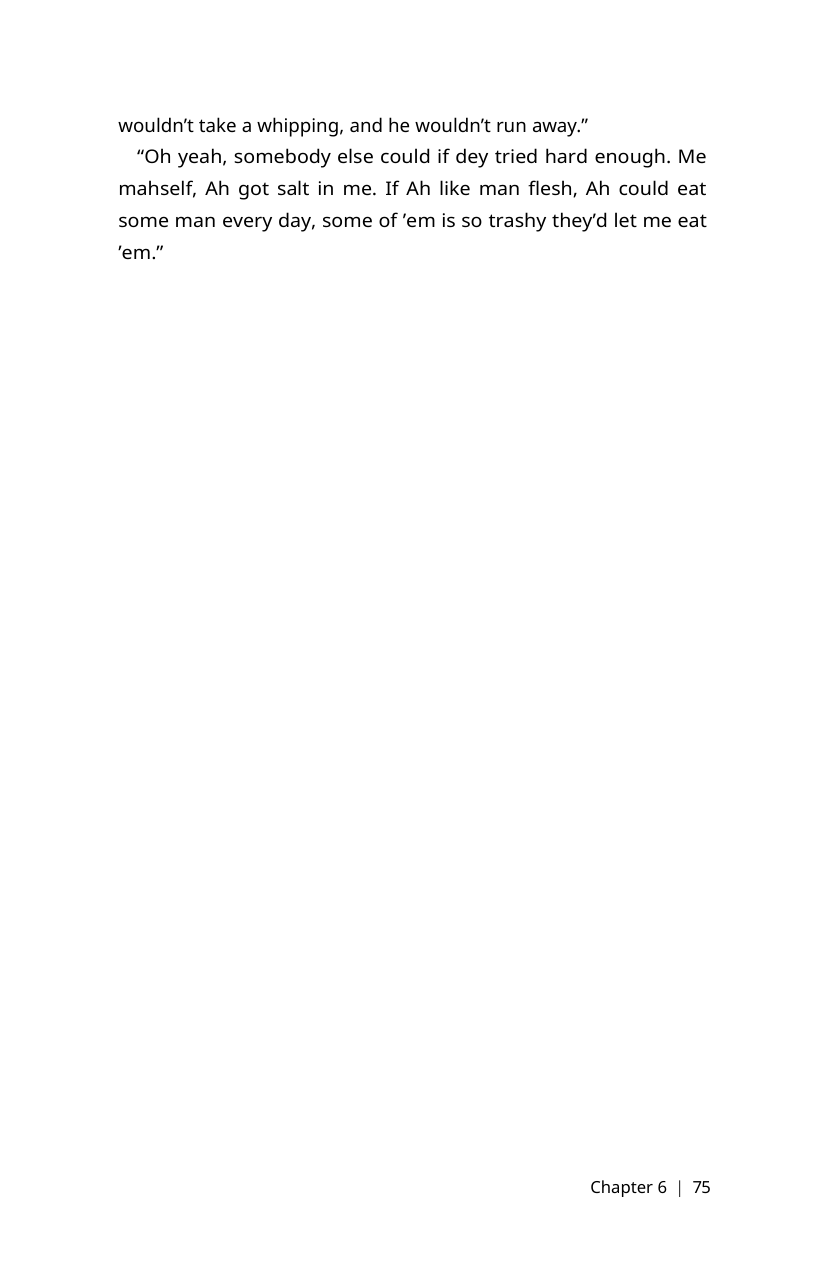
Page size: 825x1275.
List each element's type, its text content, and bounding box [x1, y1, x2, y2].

text wouldn’t take a whipping, and he wouldn’t run away.” [118, 112, 719, 138]
text “Oh yeah, somebody else could if dey tried hard enough. Me mahself, Ah got salt in me. If Ah like man flesh, Ah could eat some man every day, some of ’em is so trashy they’d let me eat ’em.” [118, 144, 707, 265]
